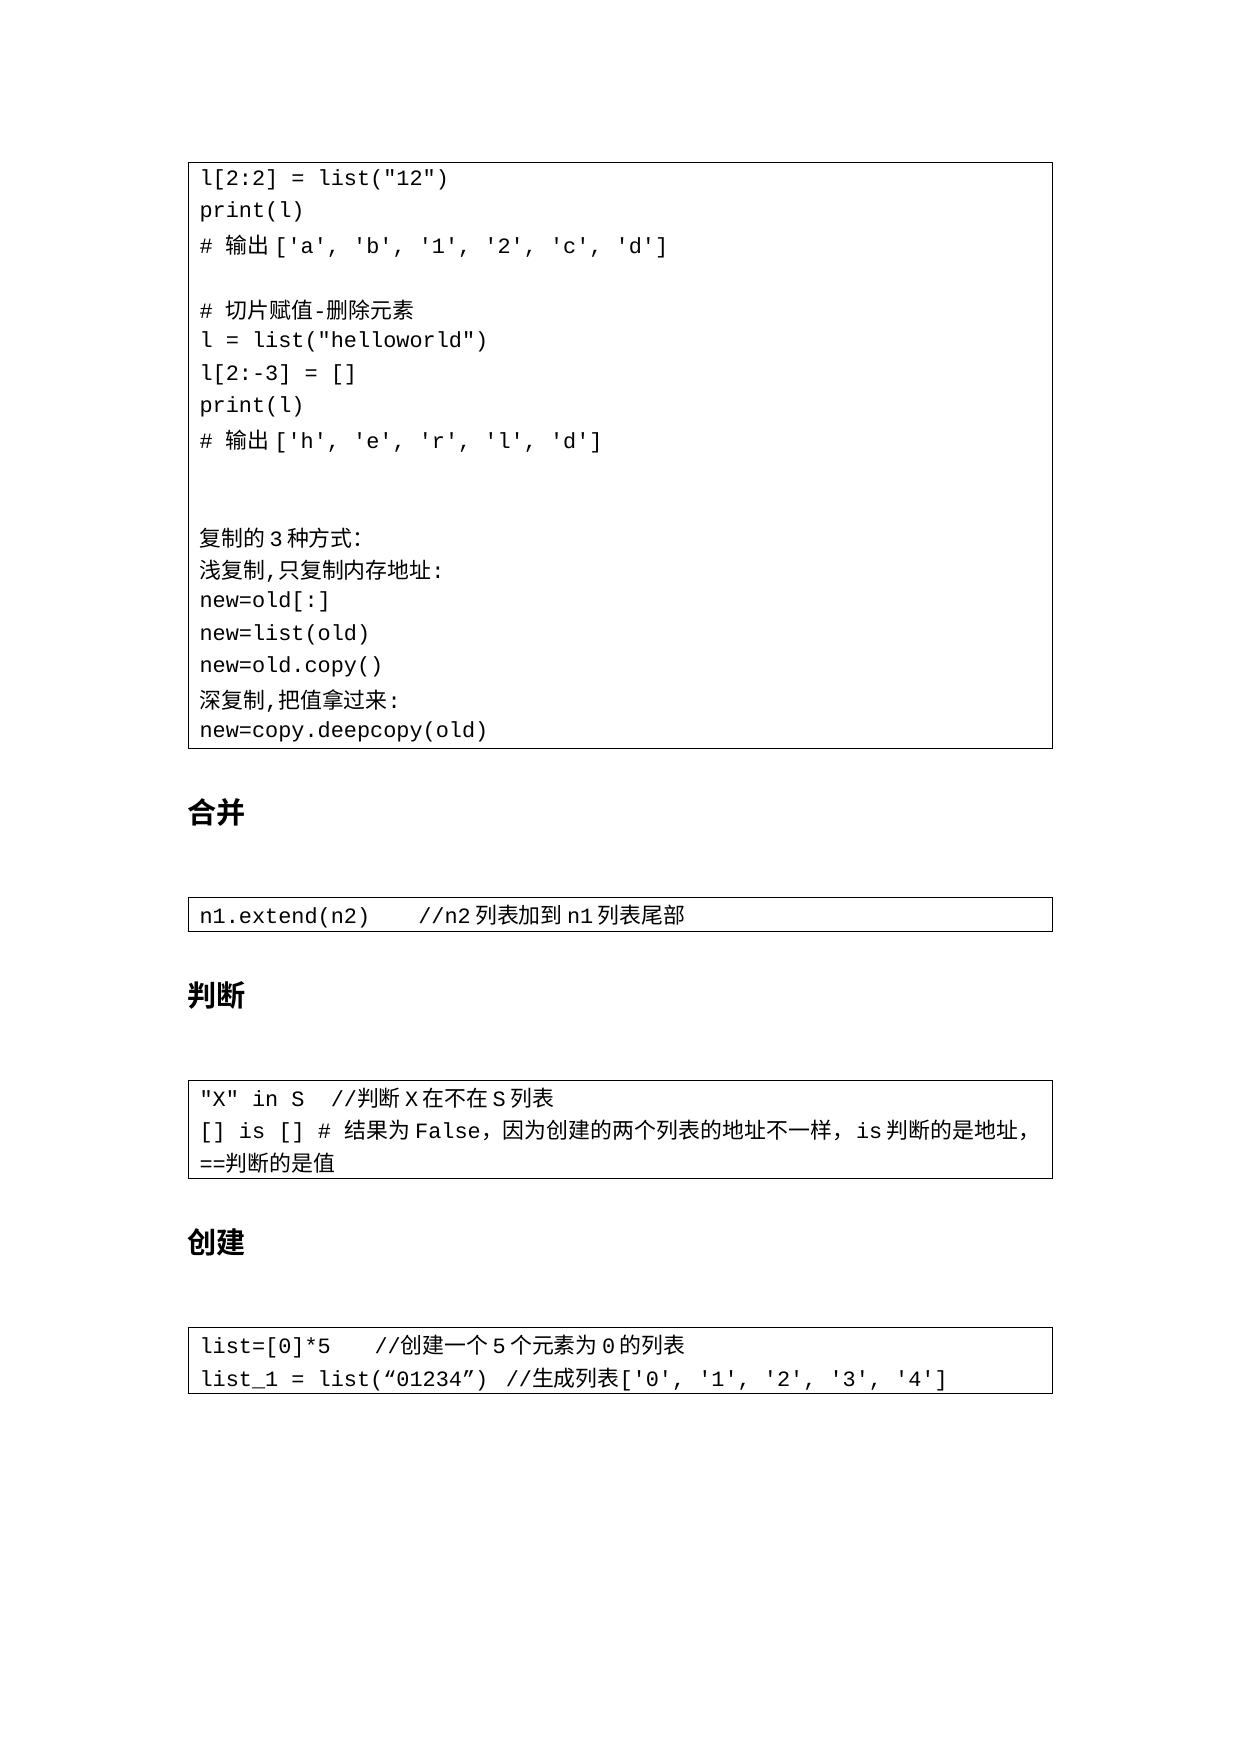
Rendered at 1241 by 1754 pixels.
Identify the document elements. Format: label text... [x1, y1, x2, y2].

table_header "X" in S //判断X在不在S列表 [] is [] # 结果为False，因为创建的两个列表的地址不一样，is判断的是地址，==判断的是值 [189, 1081, 1052, 1178]
table_header list=[0]*5 //创建一个5个元素为0的列表 list_1 = list(“01234”) //生成列表['0', '1', '2', '3', '4'] [189, 1328, 1052, 1393]
subtitle 判断 [187, 961, 1053, 1026]
subtitle 创建 [187, 1208, 1053, 1273]
table_header n1.extend(n2) //n2列表加到n1列表尾部 [189, 898, 1052, 931]
subtitle 合并 [187, 778, 1053, 843]
